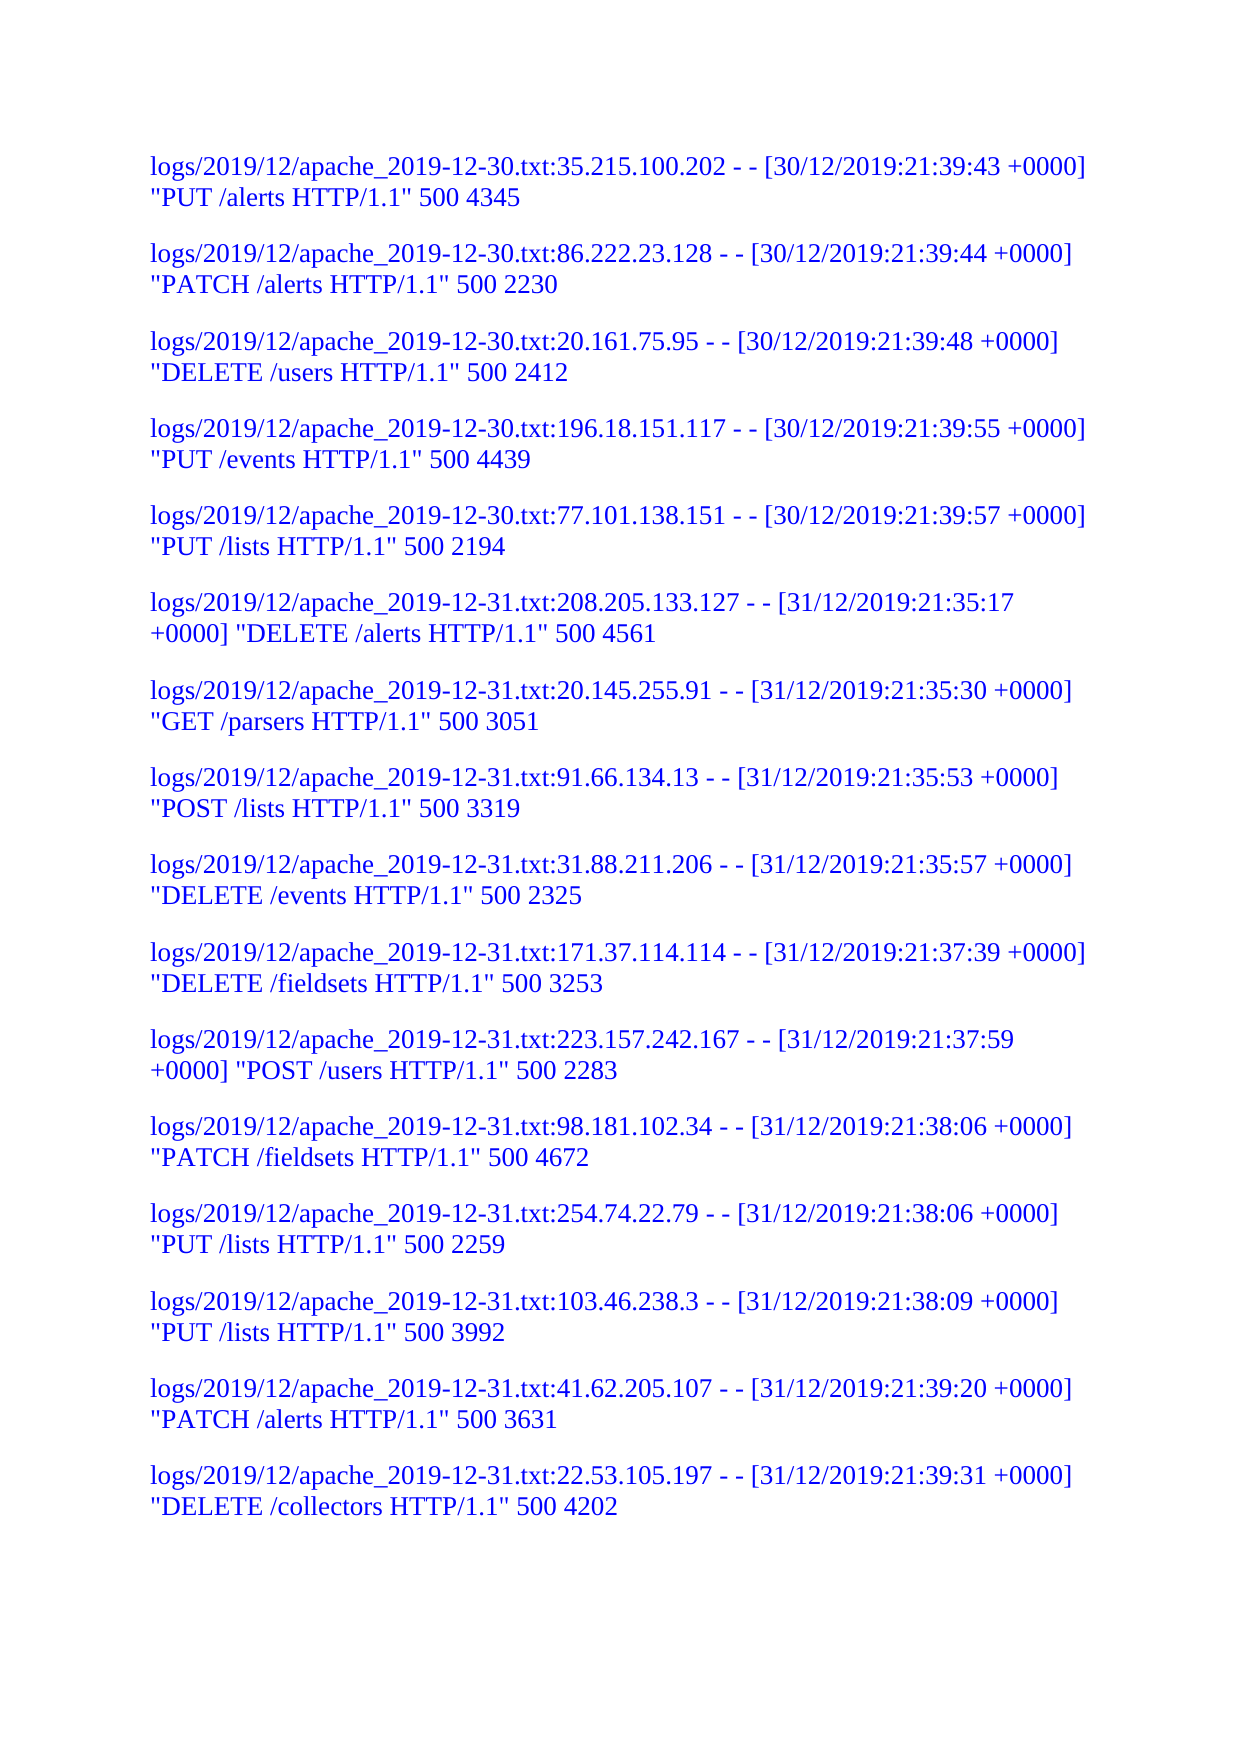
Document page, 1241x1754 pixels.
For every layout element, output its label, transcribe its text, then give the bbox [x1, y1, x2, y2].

text logs/2019/12/apache_2019-12-30.txt:86.222.23.128 - - [30/12/2019:21:39:44 +0000] "PATCH /alerts HTTP/1.1" 500 2230 [150, 237, 1090, 299]
text logs/2019/12/apache_2019-12-31.txt:98.181.102.34 - - [31/12/2019:21:38:06 +0000] "PATCH /fieldsets HTTP/1.1" 500 4672 [150, 1110, 1090, 1172]
text logs/2019/12/apache_2019-12-31.txt:20.145.255.91 - - [31/12/2019:21:35:30 +0000] "GET /parsers HTTP/1.1" 500 3051 [150, 674, 1090, 736]
text logs/2019/12/apache_2019-12-31.txt:91.66.134.13 - - [31/12/2019:21:35:53 +0000] "POST /lists HTTP/1.1" 500 3319 [150, 761, 1090, 823]
text logs/2019/12/apache_2019-12-30.txt:77.101.138.151 - - [30/12/2019:21:39:57 +0000] "PUT /lists HTTP/1.1" 500 2194 [150, 499, 1090, 561]
text logs/2019/12/apache_2019-12-31.txt:171.37.114.114 - - [31/12/2019:21:37:39 +0000] "DELETE /fieldsets HTTP/1.1" 500 3253 [150, 936, 1090, 998]
text logs/2019/12/apache_2019-12-31.txt:31.88.211.206 - - [31/12/2019:21:35:57 +0000] "DELETE /events HTTP/1.1" 500 2325 [150, 848, 1090, 911]
text logs/2019/12/apache_2019-12-30.txt:196.18.151.117 - - [30/12/2019:21:39:55 +0000] "PUT /events HTTP/1.1" 500 4439 [150, 412, 1090, 474]
text logs/2019/12/apache_2019-12-30.txt:20.161.75.95 - - [30/12/2019:21:39:48 +0000] "DELETE /users HTTP/1.1" 500 2412 [150, 324, 1090, 387]
text logs/2019/12/apache_2019-12-31.txt:223.157.242.167 - - [31/12/2019:21:37:59 +0000] "POST /users HTTP/1.1" 500 2283 [150, 1023, 1090, 1085]
text logs/2019/12/apache_2019-12-31.txt:254.74.22.79 - - [31/12/2019:21:38:06 +0000] "PUT /lists HTTP/1.1" 500 2259 [150, 1197, 1090, 1260]
text logs/2019/12/apache_2019-12-31.txt:41.62.205.107 - - [31/12/2019:21:39:20 +0000] "PATCH /alerts HTTP/1.1" 500 3631 [150, 1372, 1090, 1434]
text logs/2019/12/apache_2019-12-31.txt:22.53.105.197 - - [31/12/2019:21:39:31 +0000] "DELETE /collectors HTTP/1.1" 500 4202 [150, 1459, 1090, 1522]
text logs/2019/12/apache_2019-12-31.txt:208.205.133.127 - - [31/12/2019:21:35:17 +0000] "DELETE /alerts HTTP/1.1" 500 4561 [150, 586, 1090, 649]
text logs/2019/12/apache_2019-12-31.txt:103.46.238.3 - - [31/12/2019:21:38:09 +0000] "PUT /lists HTTP/1.1" 500 3992 [150, 1285, 1090, 1347]
text logs/2019/12/apache_2019-12-30.txt:35.215.100.202 - - [30/12/2019:21:39:43 +0000] "PUT /alerts HTTP/1.1" 500 4345 [150, 150, 1090, 212]
